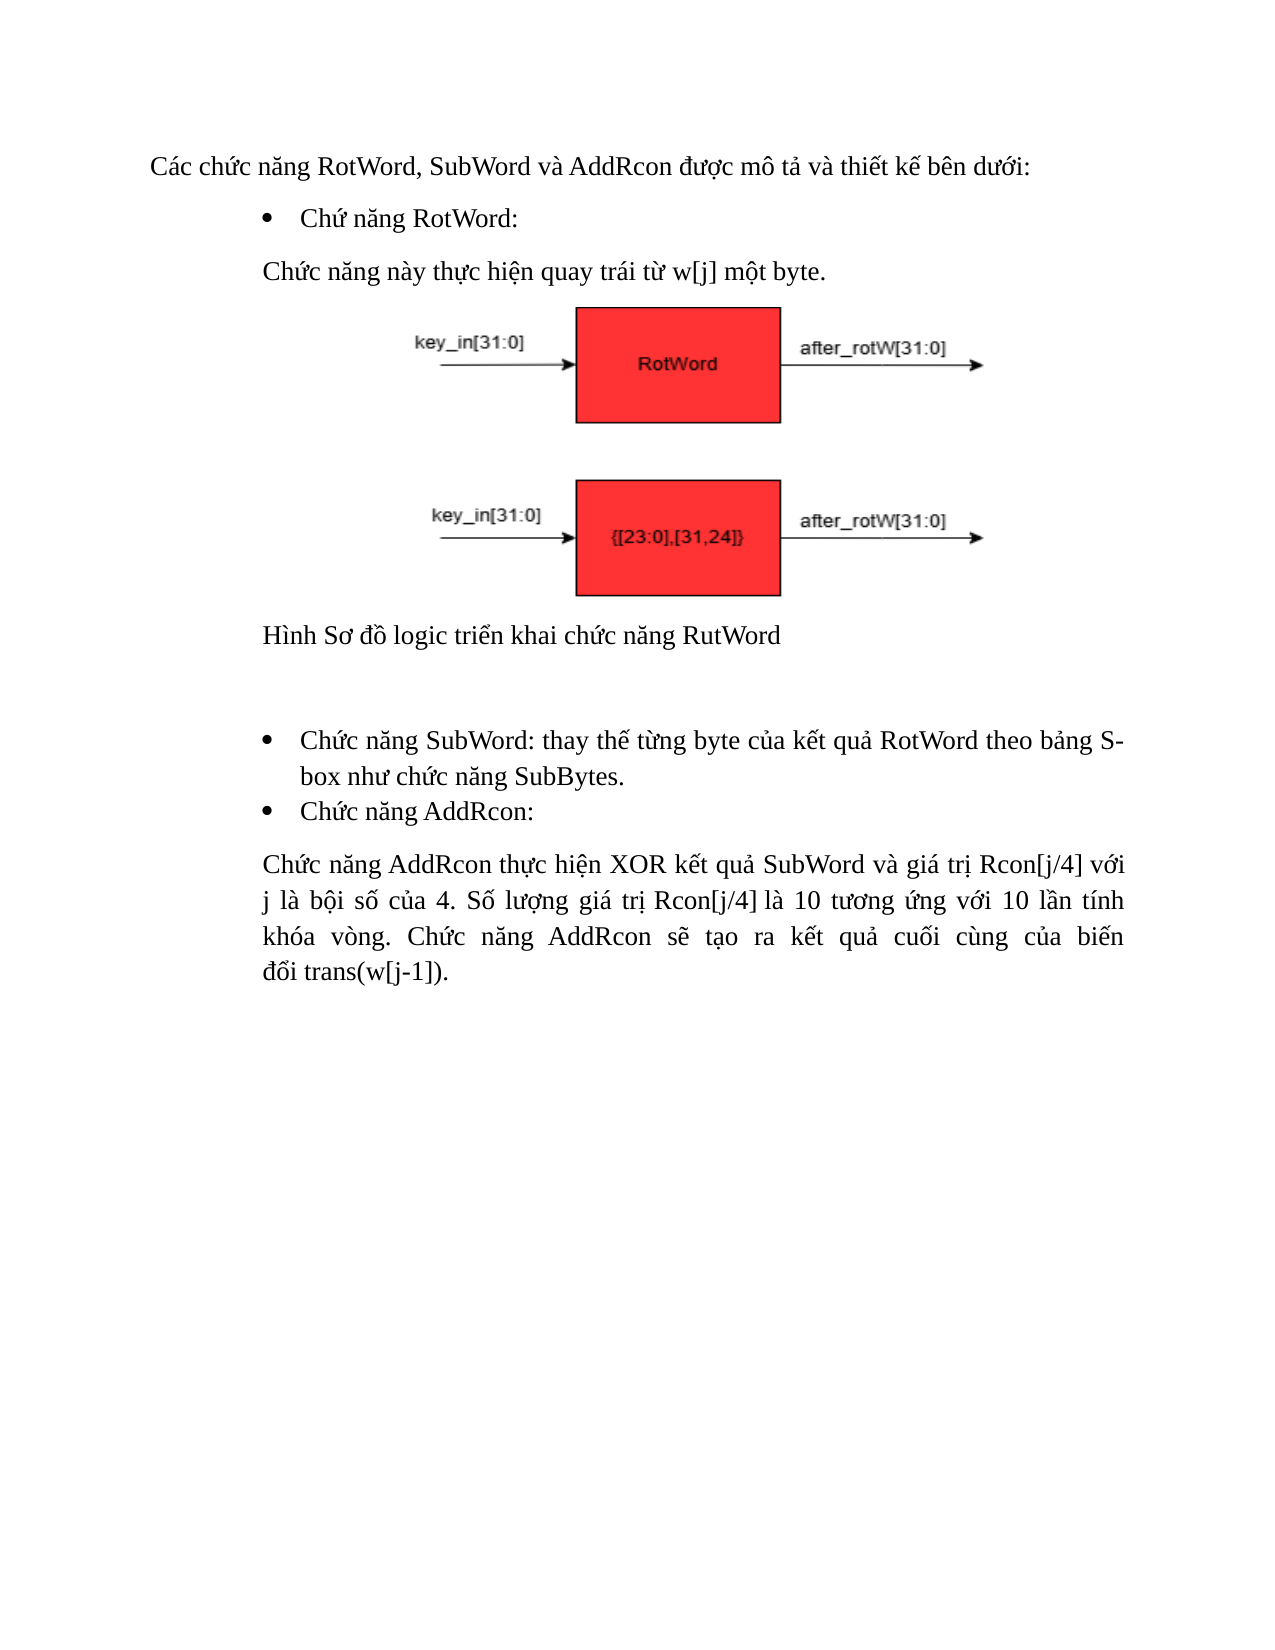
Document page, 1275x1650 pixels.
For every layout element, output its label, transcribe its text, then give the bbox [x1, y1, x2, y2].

list Chứ năng RotWord: [262, 202, 1125, 234]
text Chức năng này thực hiện quay trái từ w[j] một byte. [262, 255, 1125, 286]
text Chức năng AddRcon thực hiện XOR kết quả SubWord và giá trị Rcon[j/4] với j là bội số của 4. Số lượng giá trị Rcon[j/4] là 10 tương ứng với 10 lần tính khóa vòng. Chức năng AddRcon sẽ tạo ra kết quả cuối cùng của biến đổi trans(w[j-1]). [262, 848, 1125, 986]
text Hình Sơ đồ logic triển khai chức năng RutWord [262, 619, 1125, 650]
text Các chức năng RotWord, SubWord và AddRcon được mô tả và thiết kế bên dưới: [150, 150, 1125, 181]
picture [389, 307, 999, 598]
list Chức năng AddRcon: [262, 796, 1125, 827]
list Chức năng SubWord: thay thế từng byte của kết quả RotWord theo bảng S-box như chức năng SubBytes. [262, 724, 1125, 791]
